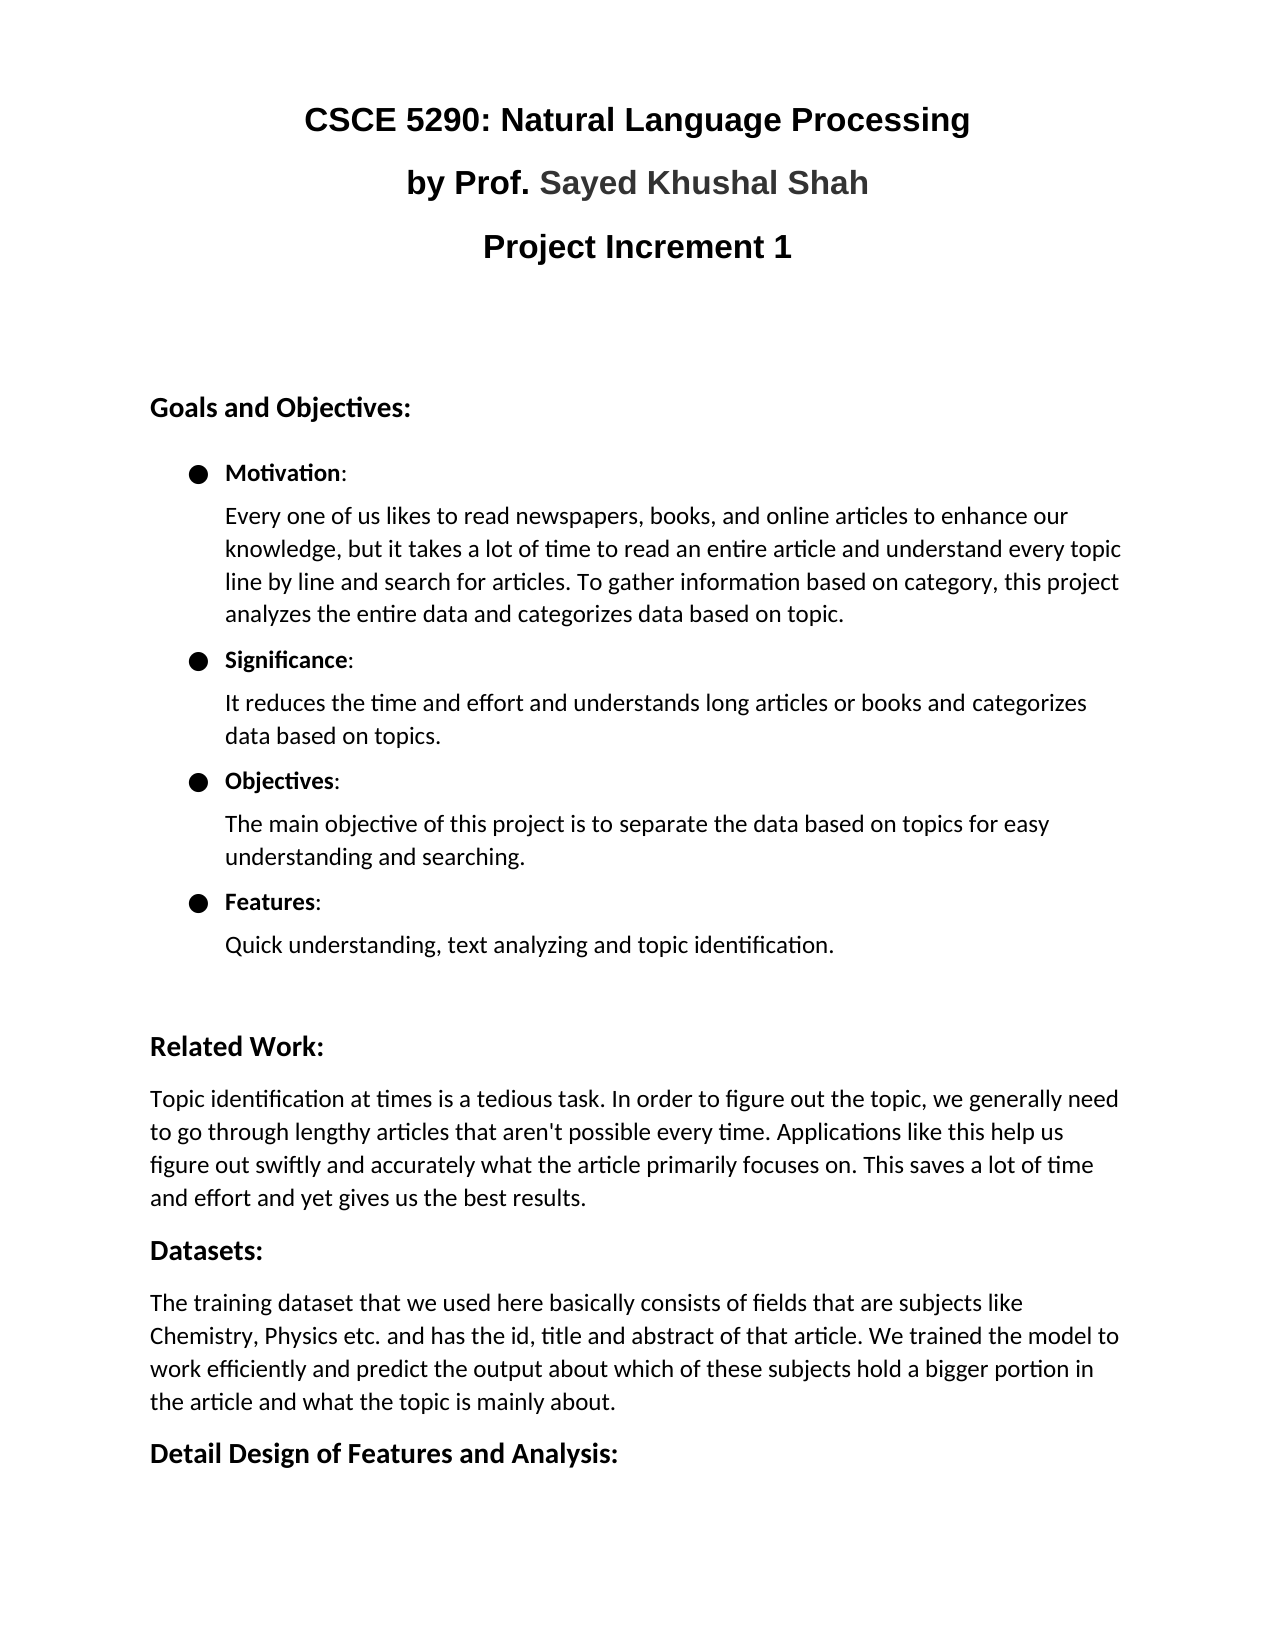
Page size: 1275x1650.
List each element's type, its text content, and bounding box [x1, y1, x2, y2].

text The main objective of this project is to separate the data based on topics for easy understanding and searching. [225, 808, 1125, 871]
text Related Work: [150, 1028, 1125, 1064]
text It reduces the time and effort and understands long articles or books and categorizes data based on topics. [225, 687, 1125, 750]
text Topic identification at times is a tedious task. In order to figure out the topic, we generally need to go through lengthy articles that aren't possible every time. Applications like this help us figure out swiftly and accurately what the article primarily focuses on. This saves a lot of time and effort and yet gives us the best results. [150, 1083, 1125, 1213]
text Detail Design of Features and Analysis: [150, 1435, 1125, 1471]
list Significance: [187, 632, 1125, 683]
text The training dataset that we used here basically consists of fields that are subjects like Chemistry, Physics etc. and has the id, title and abstract of that article. We trained the model to work efficiently and predict the output about which of these subjects hold a bigger portion in the article and what the topic is mainly about. [150, 1287, 1125, 1416]
list Motivation: [187, 444, 1125, 496]
list Features: [187, 874, 1125, 925]
list Objectives: [187, 753, 1125, 804]
text Goals and Objectives: [150, 389, 1125, 425]
text Datasets: [150, 1232, 1125, 1267]
text Every one of us likes to read newspapers, books, and online articles to enhance our knowledge, but it takes a lot of time to read an entire article and understand every topic line by line and search for articles. To gather information based on category, this project analyzes the entire data and categorizes data based on topic. [225, 500, 1125, 629]
text Quick understanding, text analyzing and topic identification. [225, 929, 1125, 960]
